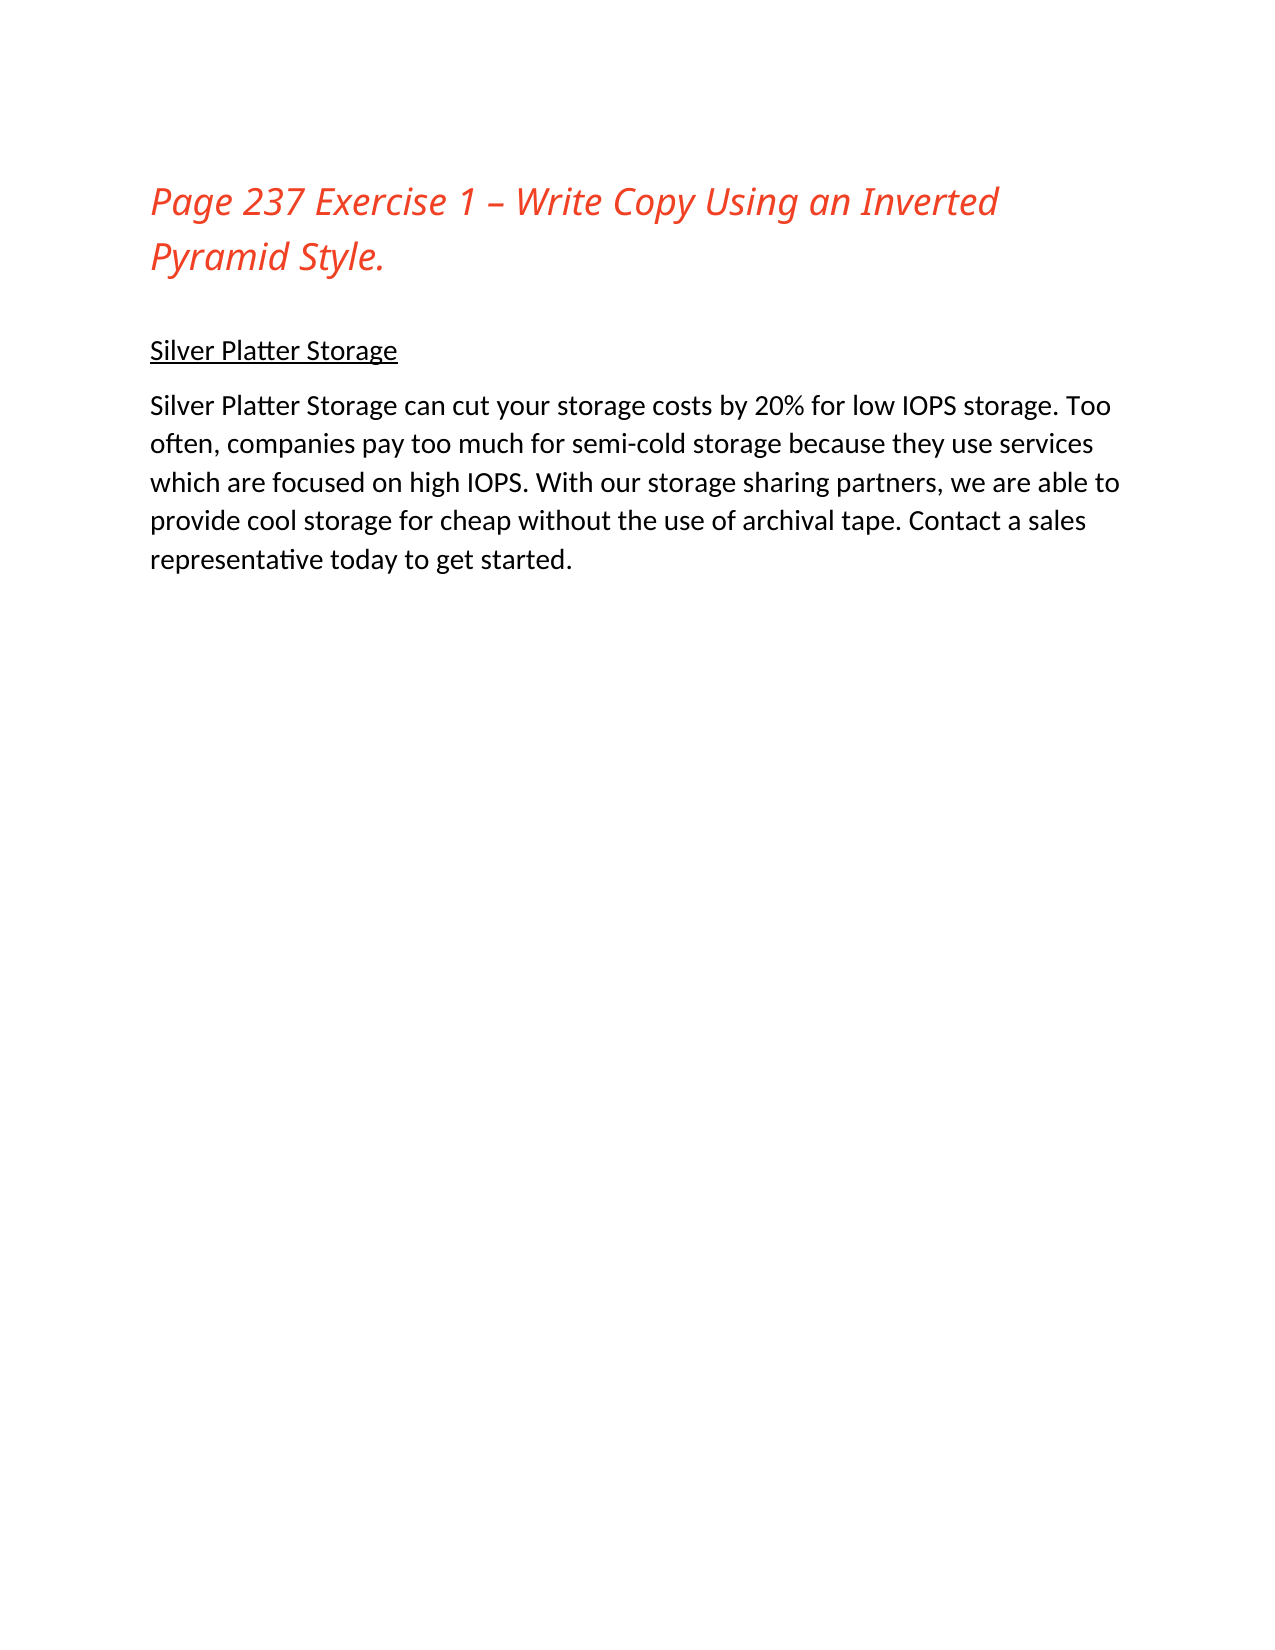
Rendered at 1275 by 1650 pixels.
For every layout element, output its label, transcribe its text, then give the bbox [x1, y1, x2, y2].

subtitle Page 237 Exercise 1 – Write Copy Using an Inverted Pyramid Style. [150, 175, 1125, 281]
text Silver Platter Storage can cut your storage costs by 20% for low IOPS storage. Too often, companies pay too much for semi-cold storage because they use services which are focused on high IOPS. With our storage sharing partners, we are able to provide cool storage for cheap without the use of archival tape. Contact a sales representative today to get started. [150, 387, 1125, 577]
text Silver Platter Storage [150, 332, 1125, 368]
